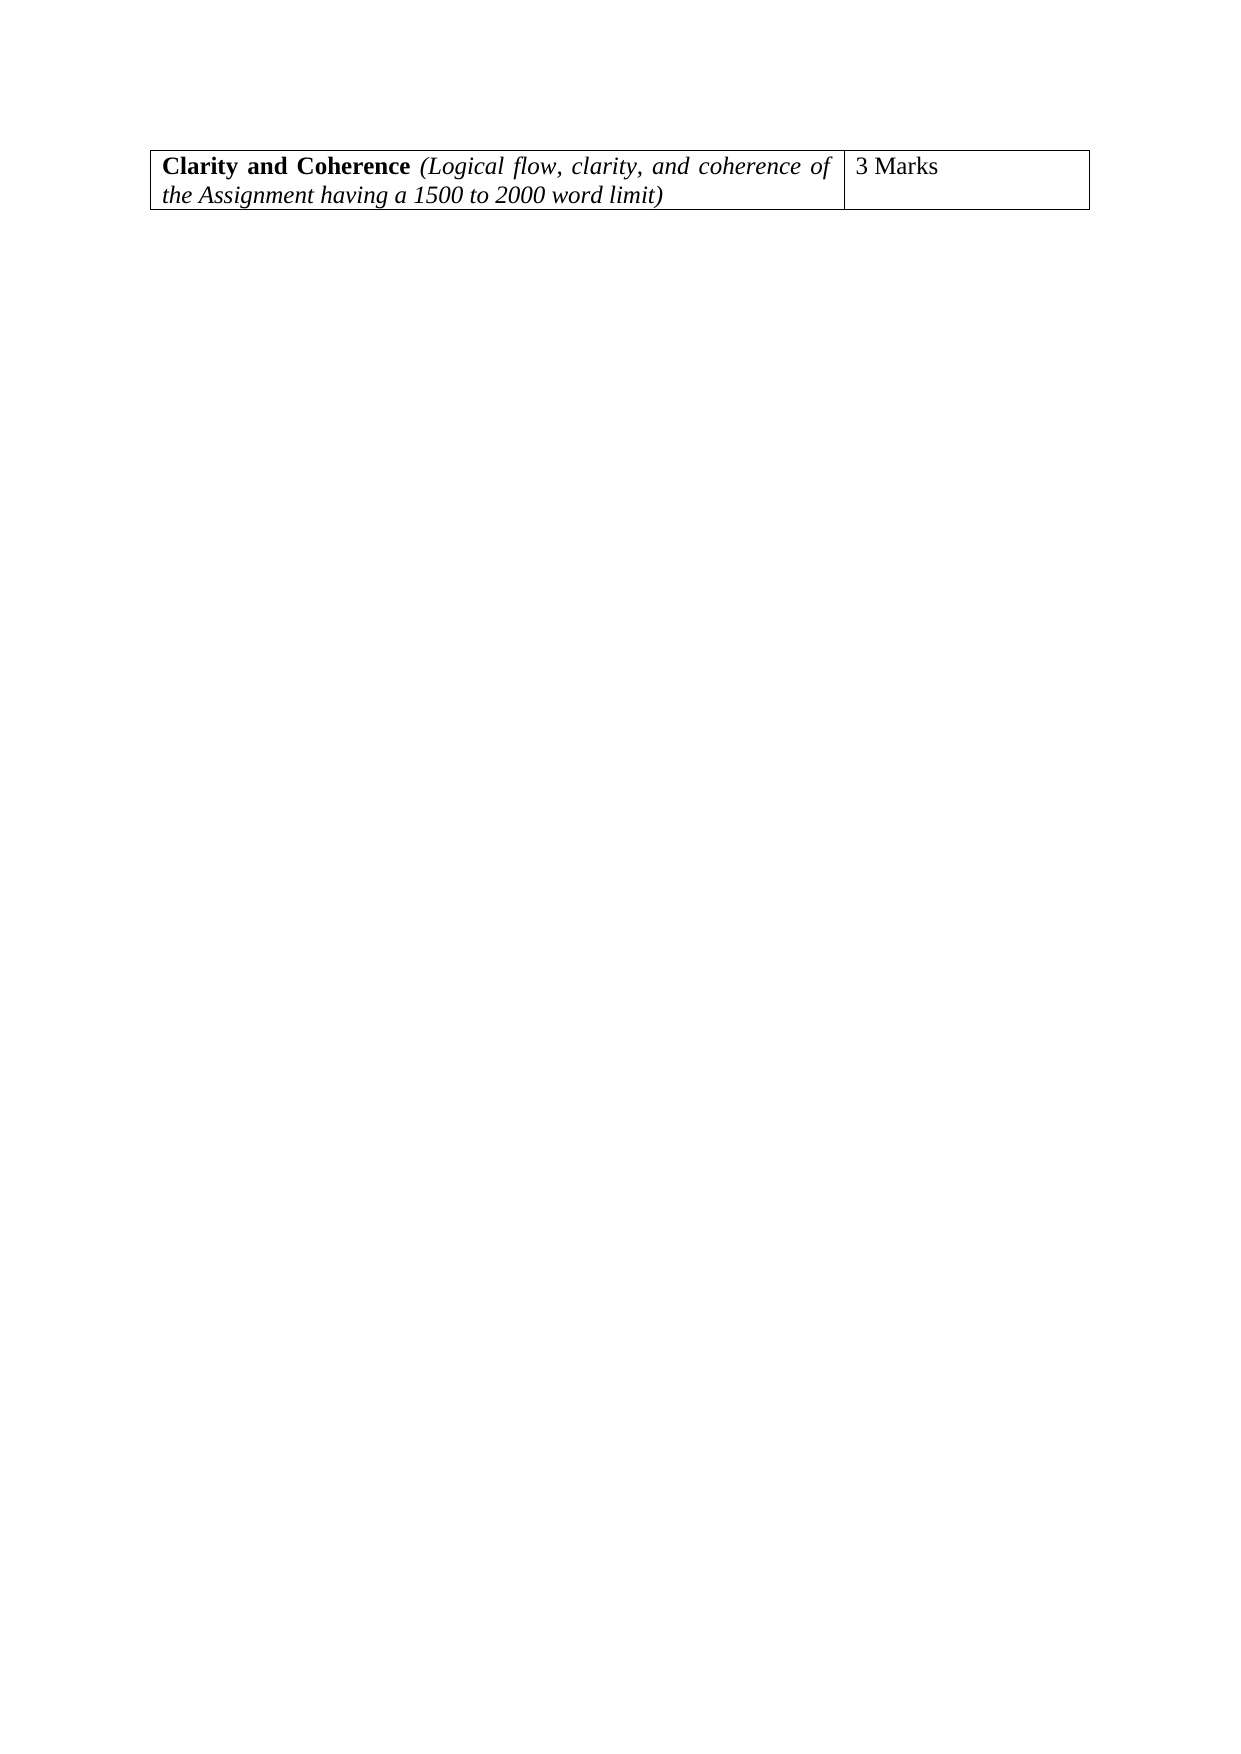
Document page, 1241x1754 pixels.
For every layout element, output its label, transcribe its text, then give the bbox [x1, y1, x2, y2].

table_cell 3 Marks [845, 151, 1089, 208]
table_cell Clarity and Coherence (Logical flow, clarity, and coherence of the Assignment having a 1500 to 2000 word limit) [151, 151, 844, 208]
